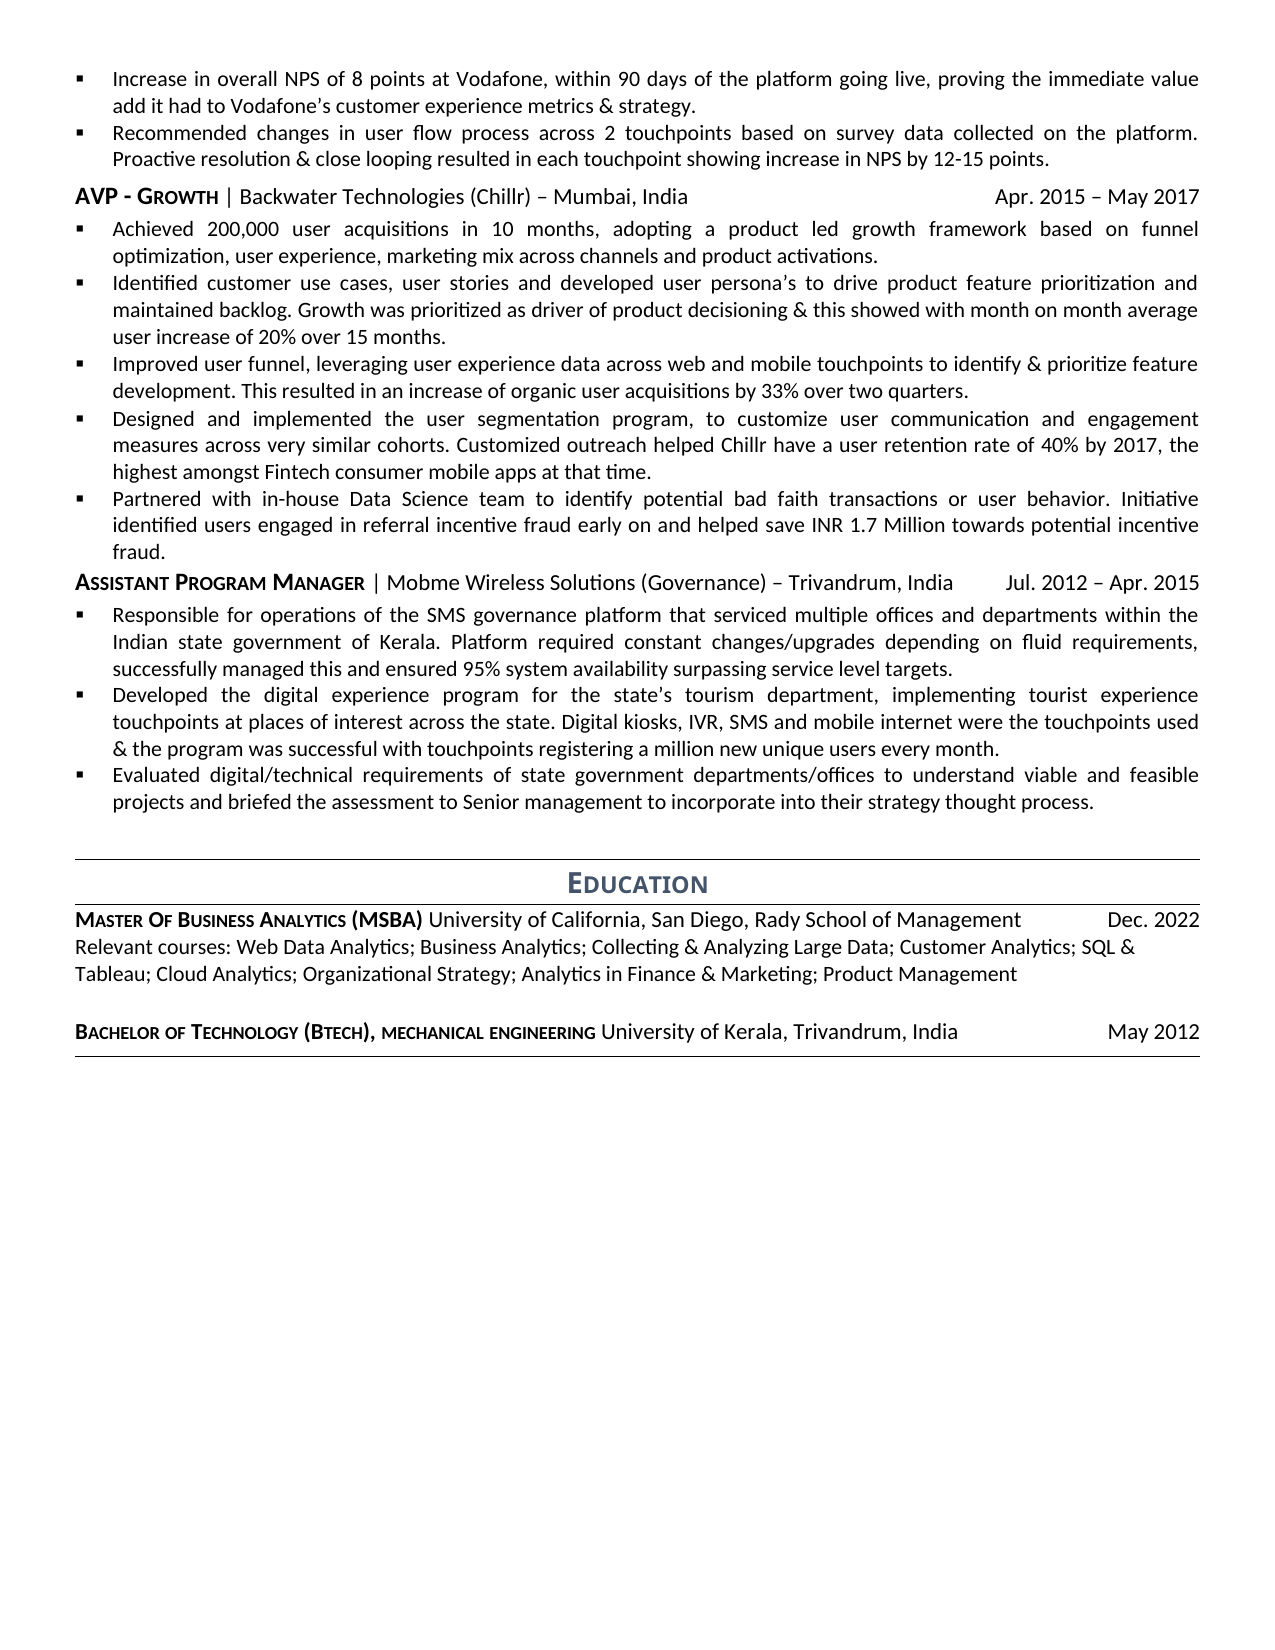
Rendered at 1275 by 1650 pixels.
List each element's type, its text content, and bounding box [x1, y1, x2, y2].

text Identified customer use cases, user stories and developed user persona’s to drive product feature prioritization and maintained backlog. Growth was prioritized as driver of product decisioning & this showed with month on month average user increase of 20% over 15 months. [75, 269, 1200, 349]
subtitle Bachelor of Technology (Btech), mechanical engineering University of Kerala, Trivandrum, India May 2012 [75, 1017, 1200, 1045]
text Designed and implemented the user segmentation program, to customize user communication and engagement measures across very similar cohorts. Customized outreach helped Chillr have a user retention rate of 40% by 2017, the highest amongst Fintech consumer mobile apps at that time. [75, 405, 1200, 485]
subtitle Education [75, 863, 1200, 904]
text Recommended changes in user flow process across 2 touchpoints based on survey data collected on the platform. Proactive resolution & close looping resulted in each touchpoint showing increase in NPS by 12-15 points. [75, 119, 1200, 172]
text Improved user funnel, leveraging user experience data across web and mobile touchpoints to identify & prioritize feature development. This resulted in an increase of organic user acquisitions by 33% over two quarters. [75, 351, 1200, 404]
subtitle AVP - Growth | Backwater Technologies (Chillr) – Mumbai, India Apr. 2015 – May 2017 [75, 180, 1200, 210]
text Partnered with in-house Data Science team to identify potential bad faith transactions or user behavior. Initiative identified users engaged in referral incentive fraud early on and helped save INR 1.7 Million towards potential incentive fraud. [75, 485, 1200, 565]
text Increase in overall NPS of 8 points at Vodafone, within 90 days of the platform going live, proving the immediate value add it had to Vodafone’s customer experience metrics & strategy. [75, 66, 1200, 119]
text Evaluated digital/technical requirements of state government departments/offices to understand viable and feasible projects and briefed the assessment to Senior management to incorporate into their strategy thought process. [75, 762, 1200, 815]
text Achieved 200,000 user acquisitions in 10 months, adopting a product led growth framework based on funnel optimization, user experience, marketing mix across channels and product activations. [75, 215, 1200, 268]
subtitle Assistant Program Manager | Mobme Wireless Solutions (Governance) – Trivandrum, India Jul. 2012 – Apr. 2015 [75, 566, 1200, 597]
subtitle Master Of Business Analytics (MSBA) University of California, San Diego, Rady School of Management Dec. 2022 [75, 905, 1200, 933]
text Developed the digital experience program for the state’s tourism department, implementing tourist experience touchpoints at places of interest across the state. Digital kiosks, IVR, SMS and mobile internet were the touchpoints used & the program was successful with touchpoints registering a million new unique users every month. [75, 682, 1200, 762]
text Responsible for operations of the SMS governance platform that serviced multiple offices and departments within the Indian state government of Kerala. Platform required constant changes/upgrades depending on fluid requirements, successfully managed this and ensured 95% system availability surpassing service level targets. [75, 602, 1200, 682]
text Relevant courses: Web Data Analytics; Business Analytics; Collecting & Analyzing Large Data; Customer Analytics; SQL & Tableau; Cloud Analytics; Organizational Strategy; Analytics in Finance & Marketing; Product Management [75, 933, 1200, 987]
